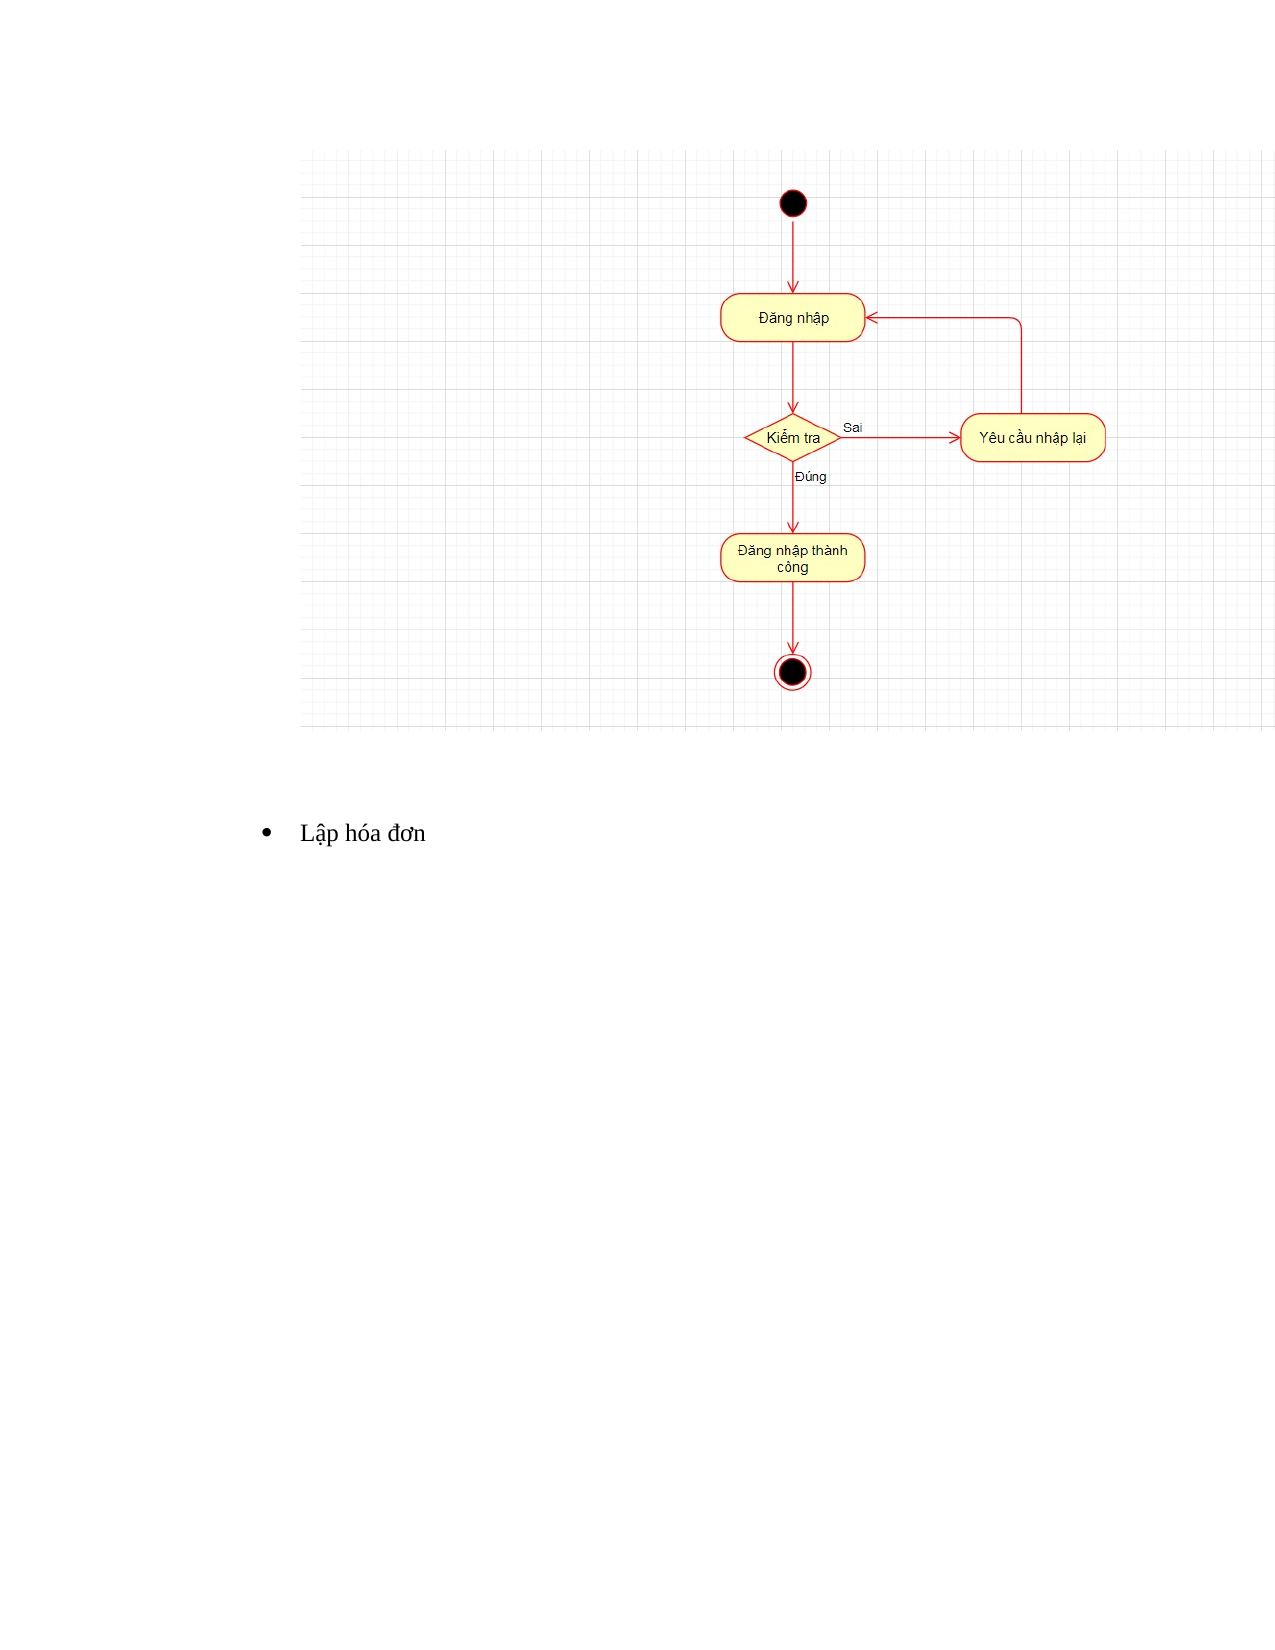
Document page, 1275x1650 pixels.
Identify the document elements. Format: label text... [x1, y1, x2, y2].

picture [300, 150, 1275, 731]
list Lập hóa đơn [262, 818, 1125, 846]
